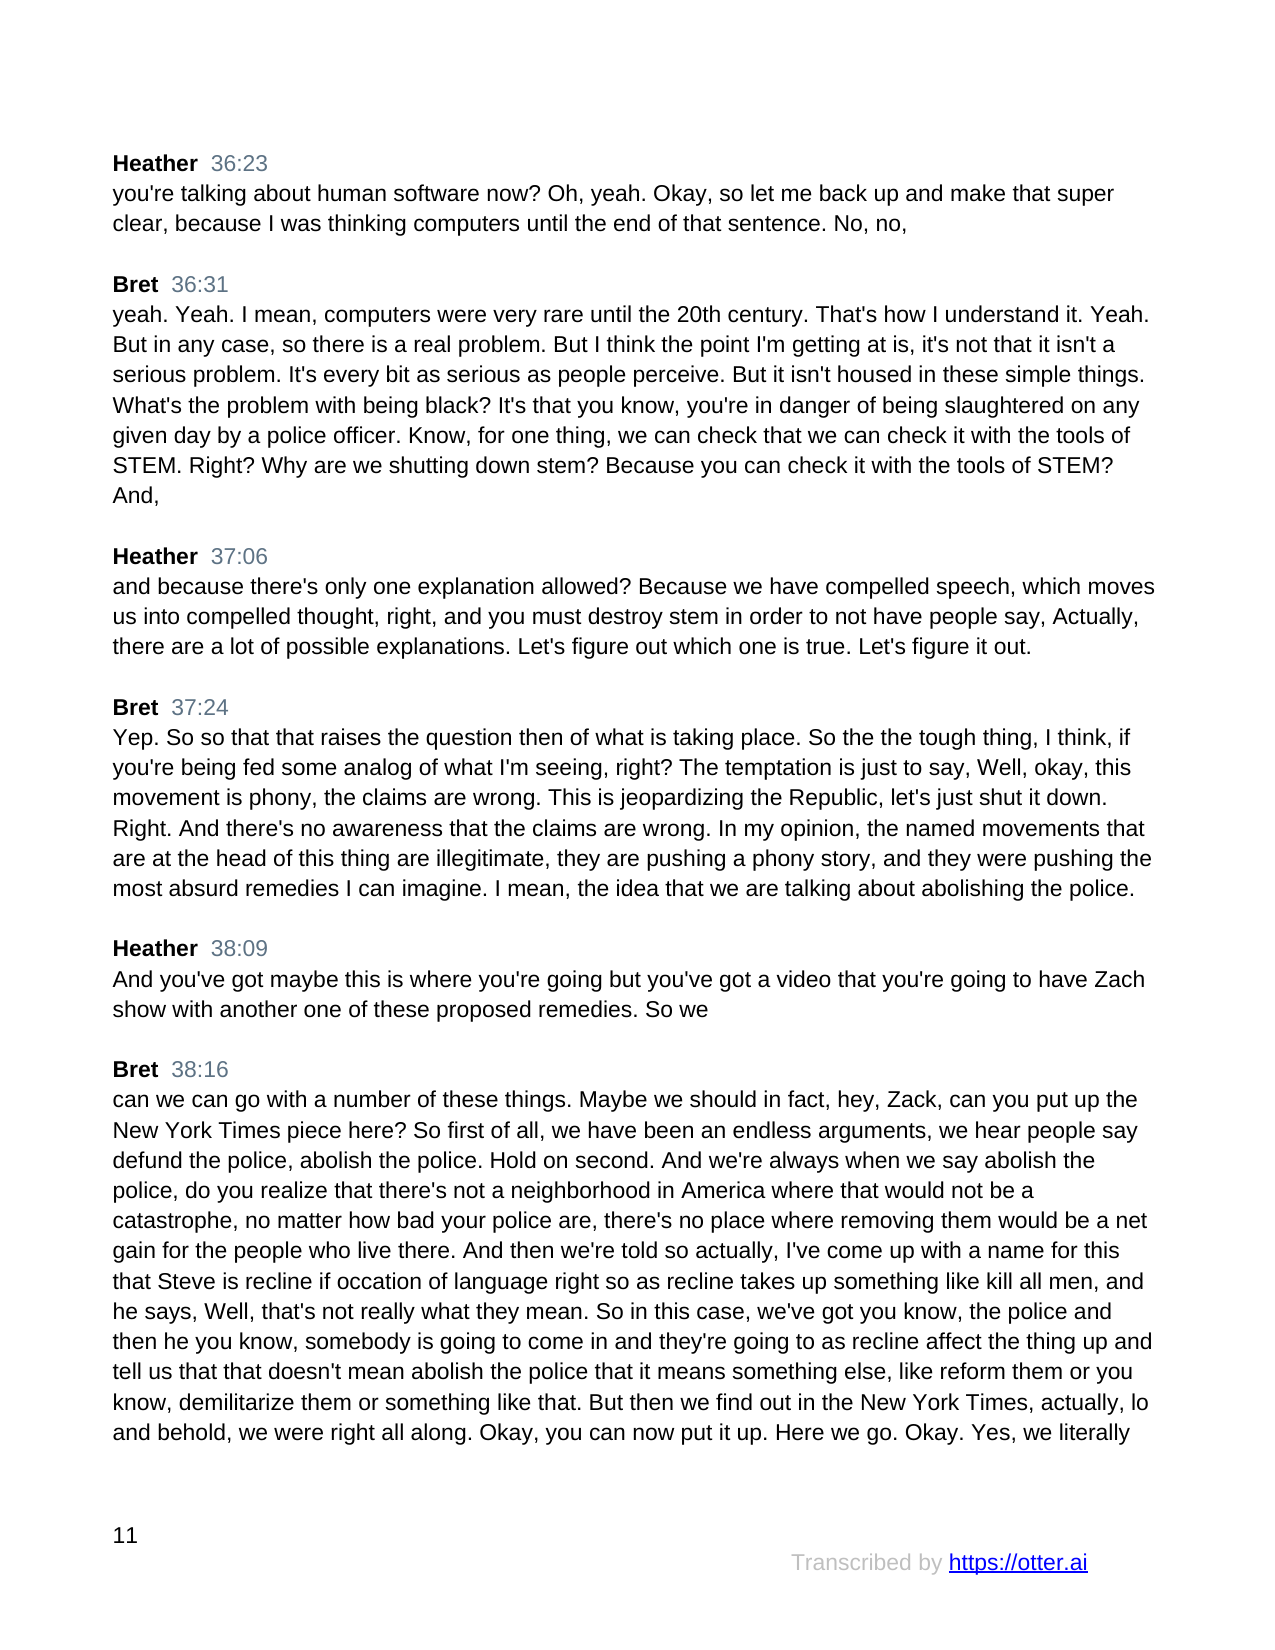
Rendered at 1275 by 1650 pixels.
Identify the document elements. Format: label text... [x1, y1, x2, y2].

text Yep. So so that that raises the question then of what is taking place. So the the tough thing, I think, if you're being fed some analog of what I'm seeing, right? The temptation is just to say, Well, okay, this movement is phony, the claims are wrong. This is jeopardizing the Republic, let's just shut it down. Right. And there's no awareness that the claims are wrong. In my opinion, the named movements that are at the head of this thing are illegitimate, they are pushing a phony story, and they were pushing the most absurd remedies I can imagine. I mean, the idea that we are talking about abolishing the police. [112, 724, 1162, 901]
text Heather 36:23 [112, 150, 1162, 176]
text Heather 38:09 [112, 935, 1162, 962]
text you're talking about human software now? Oh, yeah. Okay, so let me back up and make that super clear, because I was thinking computers until the end of that sentence. No, no, [112, 180, 1162, 237]
text Bret 38:16 [112, 1056, 1162, 1083]
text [112, 1086, 1162, 1445]
text Bret 37:24 [112, 694, 1162, 720]
text Heather 37:06 [112, 543, 1162, 569]
text Bret 36:31 [112, 271, 1162, 297]
text And you've got maybe this is where you're going but you've got a video that you're going to have Zach show with another one of these proposed remedies. So we [112, 966, 1162, 1022]
text yeah. Yeah. I mean, computers were very rare until the 20th century. That's how I understand it. Yeah. But in any case, so there is a real problem. But I think the point I'm getting at is, it's not that it isn't a serious problem. It's every bit as serious as people perceive. But it isn't housed in these simple things. What's the problem with being black? It's that you know, you're in danger of being slaughtered on any given day by a police officer. Know, for one thing, we can check that we can check it with the tools of STEM. Right? Why are we shutting down stem? Because you can check it with the tools of STEM? And, [112, 301, 1162, 509]
text and because there's only one explanation allowed? Because we have compelled speech, which moves us into compelled thought, right, and you must destroy stem in order to not have people say, Actually, there are a lot of possible explanations. Let's figure out which one is true. Let's figure it out. [112, 573, 1162, 660]
